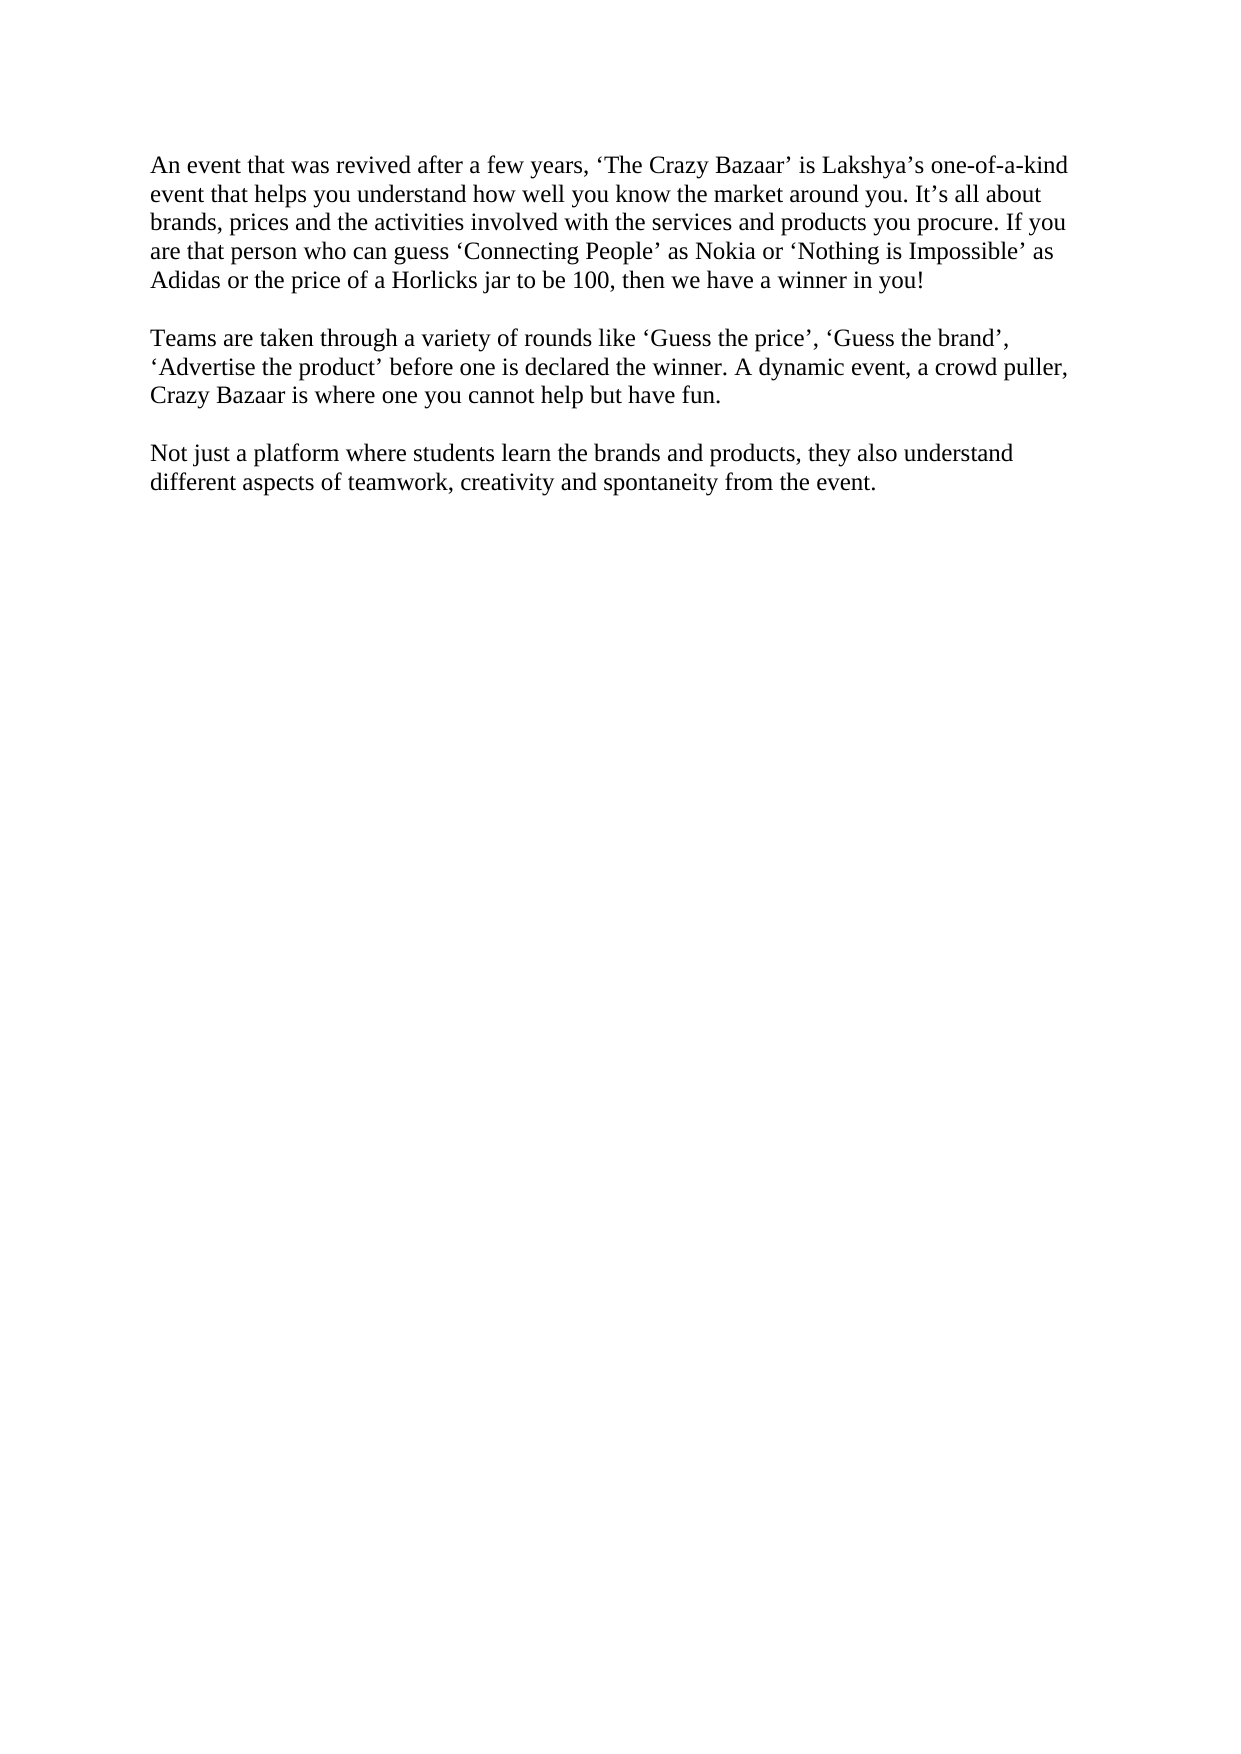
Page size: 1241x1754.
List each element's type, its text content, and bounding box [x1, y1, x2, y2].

text An event that was revived after a few years, ‘The Crazy Bazaar’ is Lakshya’s one-of-a-kind event that helps you understand how well you know the market around you. It’s all about brands, prices and the activities involved with the services and products you procure. If you are that person who can guess ‘Connecting People’ as Nokia or ‘Nothing is Impossible’ as Adidas or the price of a Horlicks jar to be 100, then we have a winner in you! [150, 150, 1090, 294]
text Not just a platform where students learn the brands and products, they also understand different aspects of teamwork, creativity and spontaneity from the event. [150, 438, 1090, 496]
text Teams are taken through a variety of rounds like ‘Guess the price’, ‘Guess the brand’, ‘Advertise the product’ before one is declared the winner. A dynamic event, a crowd puller, Crazy Bazaar is where one you cannot help but have fun. [150, 323, 1090, 409]
